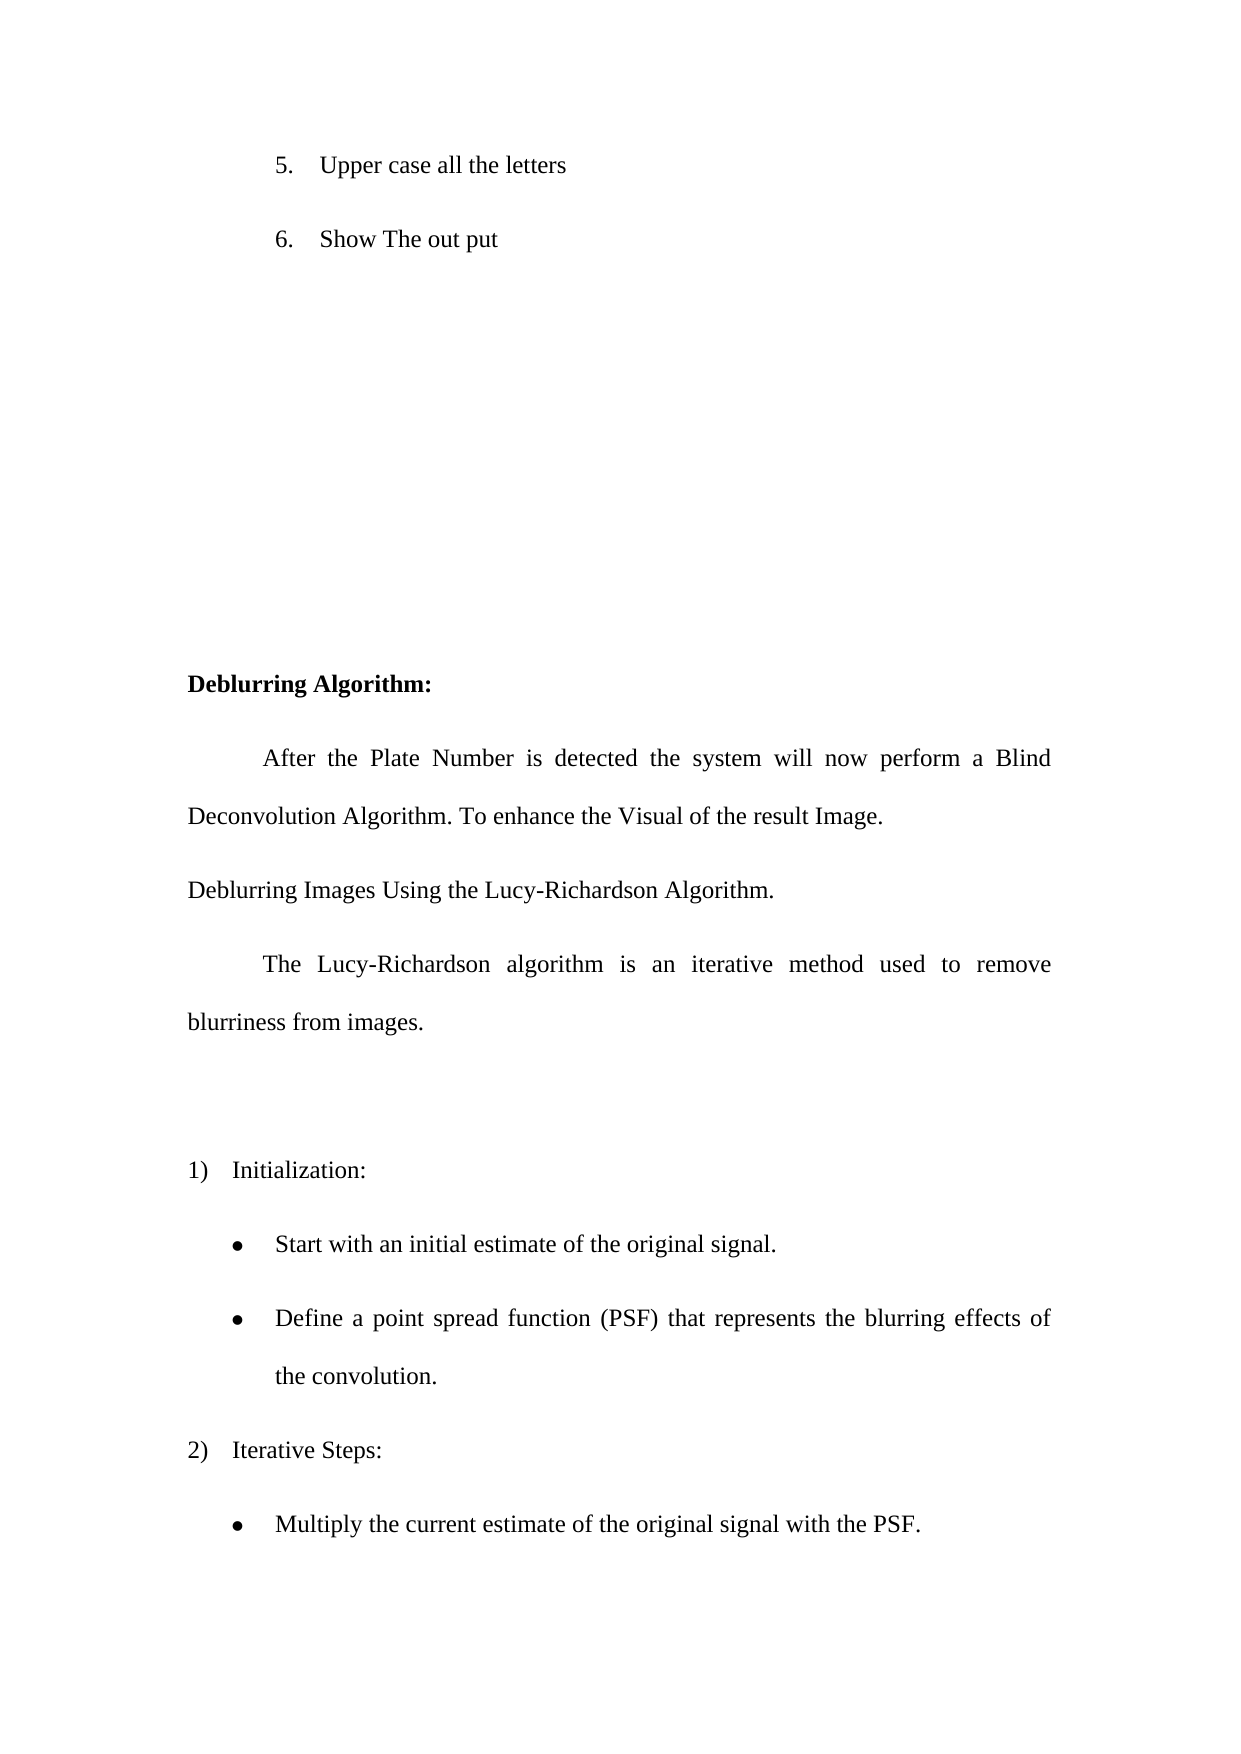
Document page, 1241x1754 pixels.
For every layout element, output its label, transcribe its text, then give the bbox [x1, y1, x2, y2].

list Multiply the current estimate of the original signal with the PSF. [231, 1509, 1053, 1538]
list Iterative Steps: [187, 1435, 1053, 1464]
list Start with an initial estimate of the original signal. [231, 1229, 1053, 1258]
list Deblurring Algorithm: [187, 669, 1053, 698]
list Upper case all the letters [275, 150, 1053, 179]
list The Lucy-Richardson algorithm is an iterative method used to remove blurriness from images. [187, 949, 1053, 1035]
list Initialization: [187, 1155, 1053, 1184]
list Show The out put [275, 224, 1053, 253]
list Define a point spread function (PSF) that represents the blurring effects of the convolution. [231, 1303, 1053, 1389]
list Deblurring Images Using the Lucy-Richardson Algorithm. [187, 875, 1053, 904]
list After the Plate Number is detected the system will now perform a Blind Deconvolution Algorithm. To enhance the Visual of the result Image. [187, 743, 1053, 829]
